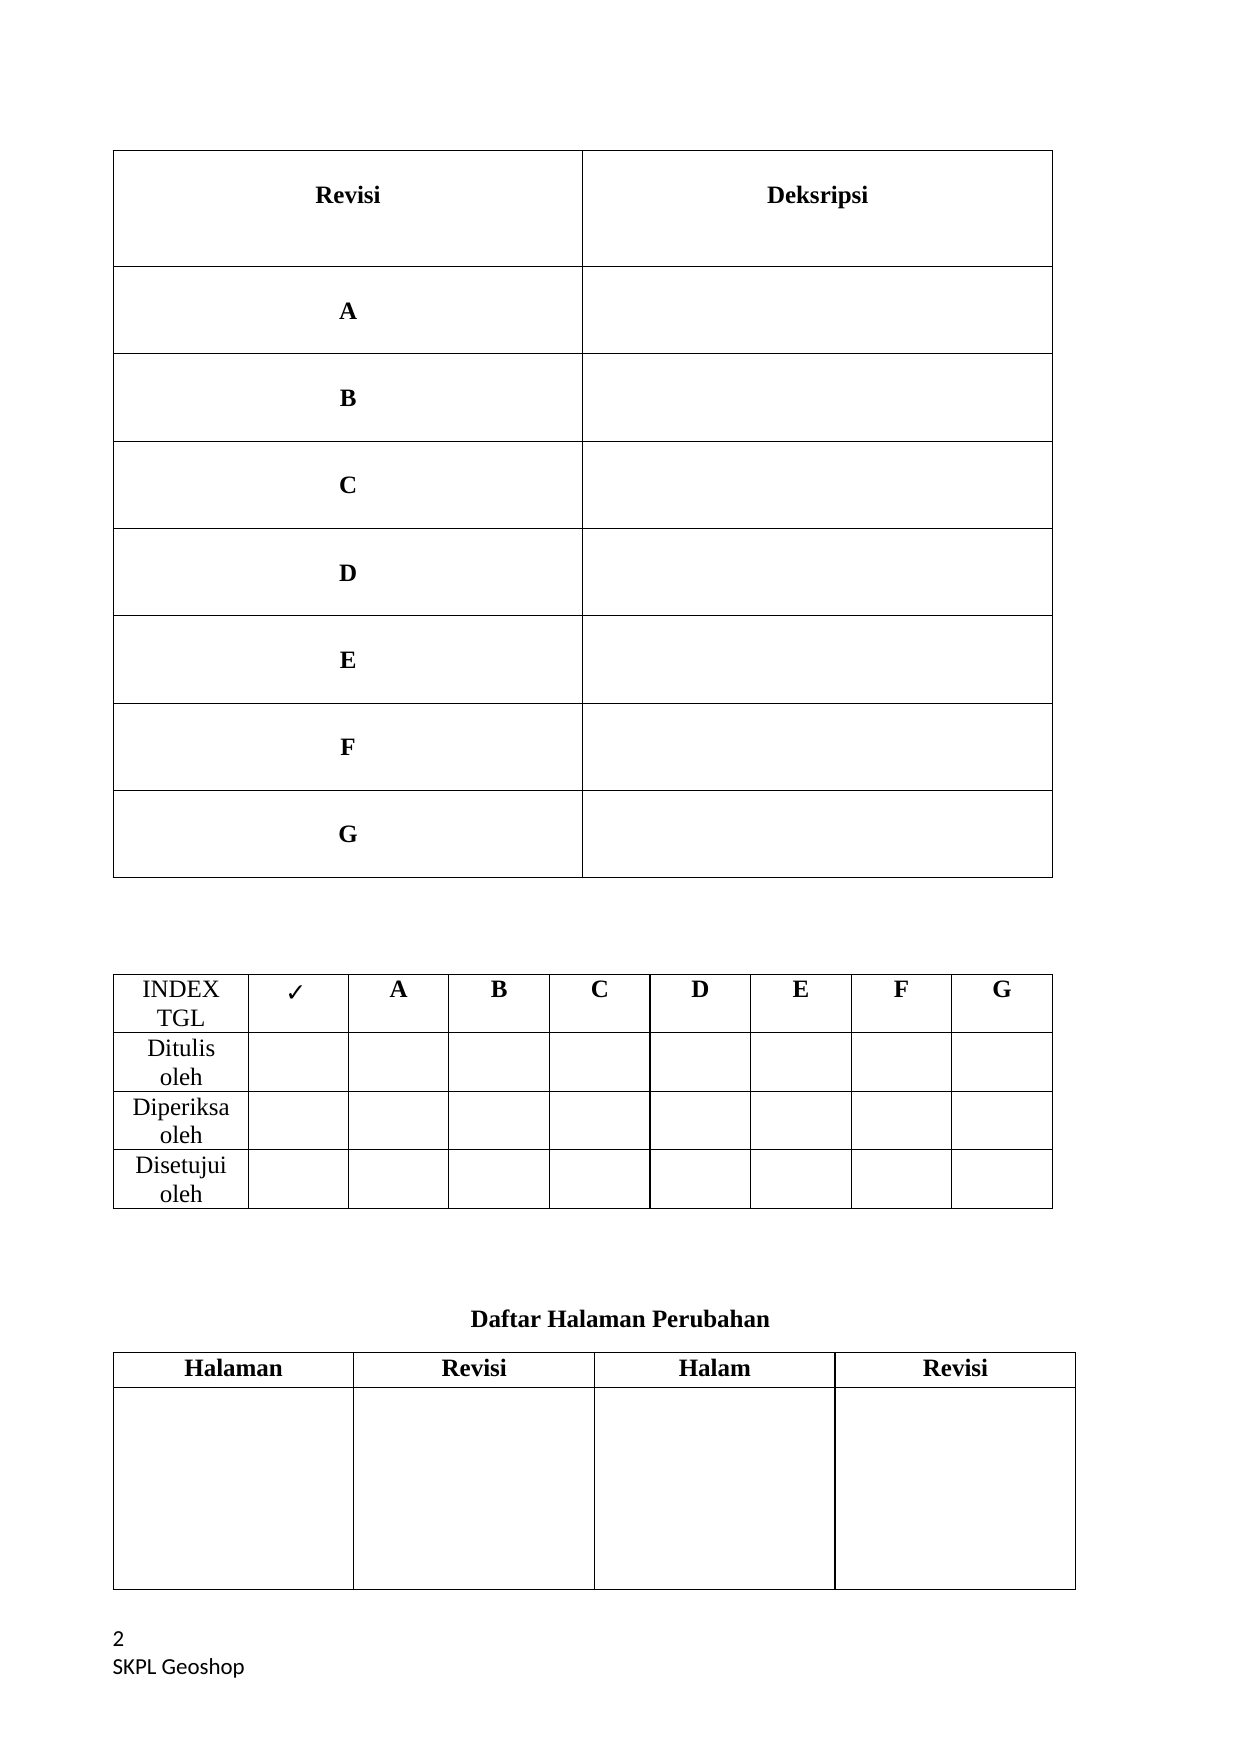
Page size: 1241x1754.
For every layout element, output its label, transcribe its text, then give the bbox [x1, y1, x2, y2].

table_cell [583, 791, 1052, 877]
table_cell [249, 1150, 348, 1208]
table_cell Ditulis oleh [114, 1033, 248, 1091]
table_cell G [114, 791, 582, 877]
table_cell [583, 354, 1052, 441]
table_header INDEX TGL [114, 975, 248, 1032]
table_cell [354, 1388, 594, 1589]
table_cell [349, 1150, 448, 1208]
table_header F [852, 975, 951, 1032]
table_header D [651, 975, 750, 1032]
table_cell [583, 267, 1052, 353]
table_cell [952, 1092, 1052, 1149]
table_cell E [114, 616, 582, 702]
text Daftar Halaman Perubahan [112, 1304, 1128, 1333]
table_cell [349, 1092, 448, 1149]
table_cell [449, 1092, 549, 1149]
table_cell D [114, 529, 582, 615]
table_header B [449, 975, 549, 1032]
table_cell Diperiksa oleh [114, 1092, 248, 1149]
table_cell [836, 1388, 1075, 1589]
table_cell [249, 1092, 348, 1149]
table_header Halaman [114, 1353, 353, 1387]
table_cell C [114, 442, 582, 528]
table_cell [550, 1150, 649, 1208]
table_cell [952, 1033, 1052, 1091]
table_cell [952, 1150, 1052, 1208]
table_cell [651, 1033, 750, 1091]
table_cell [550, 1033, 649, 1091]
table_cell Disetujui oleh [114, 1150, 248, 1208]
table_header Revisi [836, 1353, 1075, 1387]
table_cell [583, 442, 1052, 528]
table_cell [651, 1092, 750, 1149]
table_cell [852, 1033, 951, 1091]
table_cell [751, 1033, 851, 1091]
table_header E [751, 975, 851, 1032]
table_header ✓ [249, 975, 348, 1032]
table_cell [249, 1033, 348, 1091]
table_header Halam [595, 1353, 834, 1387]
table_cell [751, 1150, 851, 1208]
table_header Deksripsi [583, 151, 1052, 266]
table_cell [583, 529, 1052, 615]
table_cell [449, 1033, 549, 1091]
table_header A [349, 975, 448, 1032]
table_cell B [114, 354, 582, 441]
table_cell [651, 1150, 750, 1208]
table_cell [449, 1150, 549, 1208]
table_header Revisi [114, 151, 582, 266]
table_cell [114, 1388, 353, 1589]
table_cell [595, 1388, 834, 1589]
table_cell A [114, 267, 582, 353]
table_cell [852, 1092, 951, 1149]
table_cell [550, 1092, 649, 1149]
table_cell F [114, 704, 582, 790]
table_cell [583, 704, 1052, 790]
table_header C [550, 975, 649, 1032]
table_cell [751, 1092, 851, 1149]
table_header G [952, 975, 1052, 1032]
table_cell [852, 1150, 951, 1208]
table_header Revisi [354, 1353, 594, 1387]
table_cell [583, 616, 1052, 702]
table_cell [349, 1033, 448, 1091]
